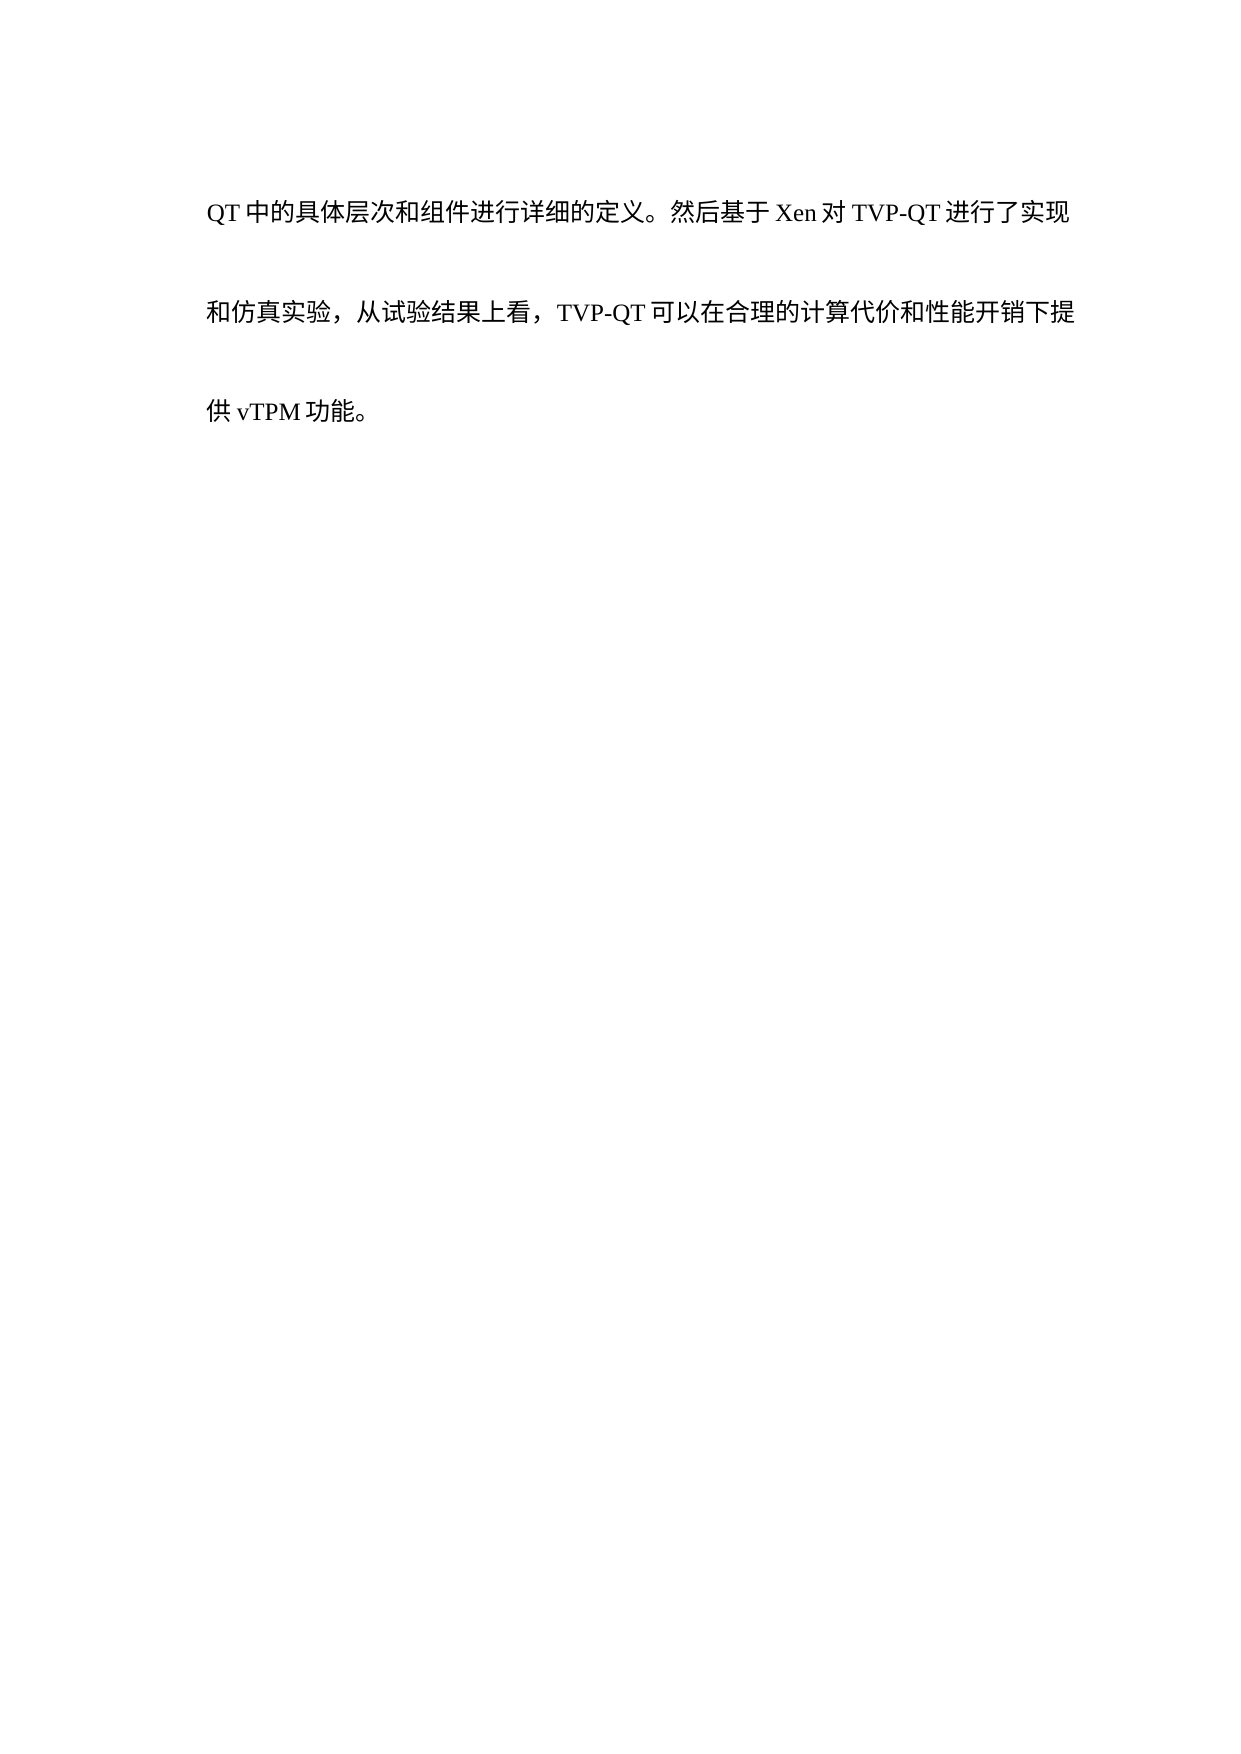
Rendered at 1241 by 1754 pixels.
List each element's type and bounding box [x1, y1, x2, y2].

text [207, 177, 1093, 443]
